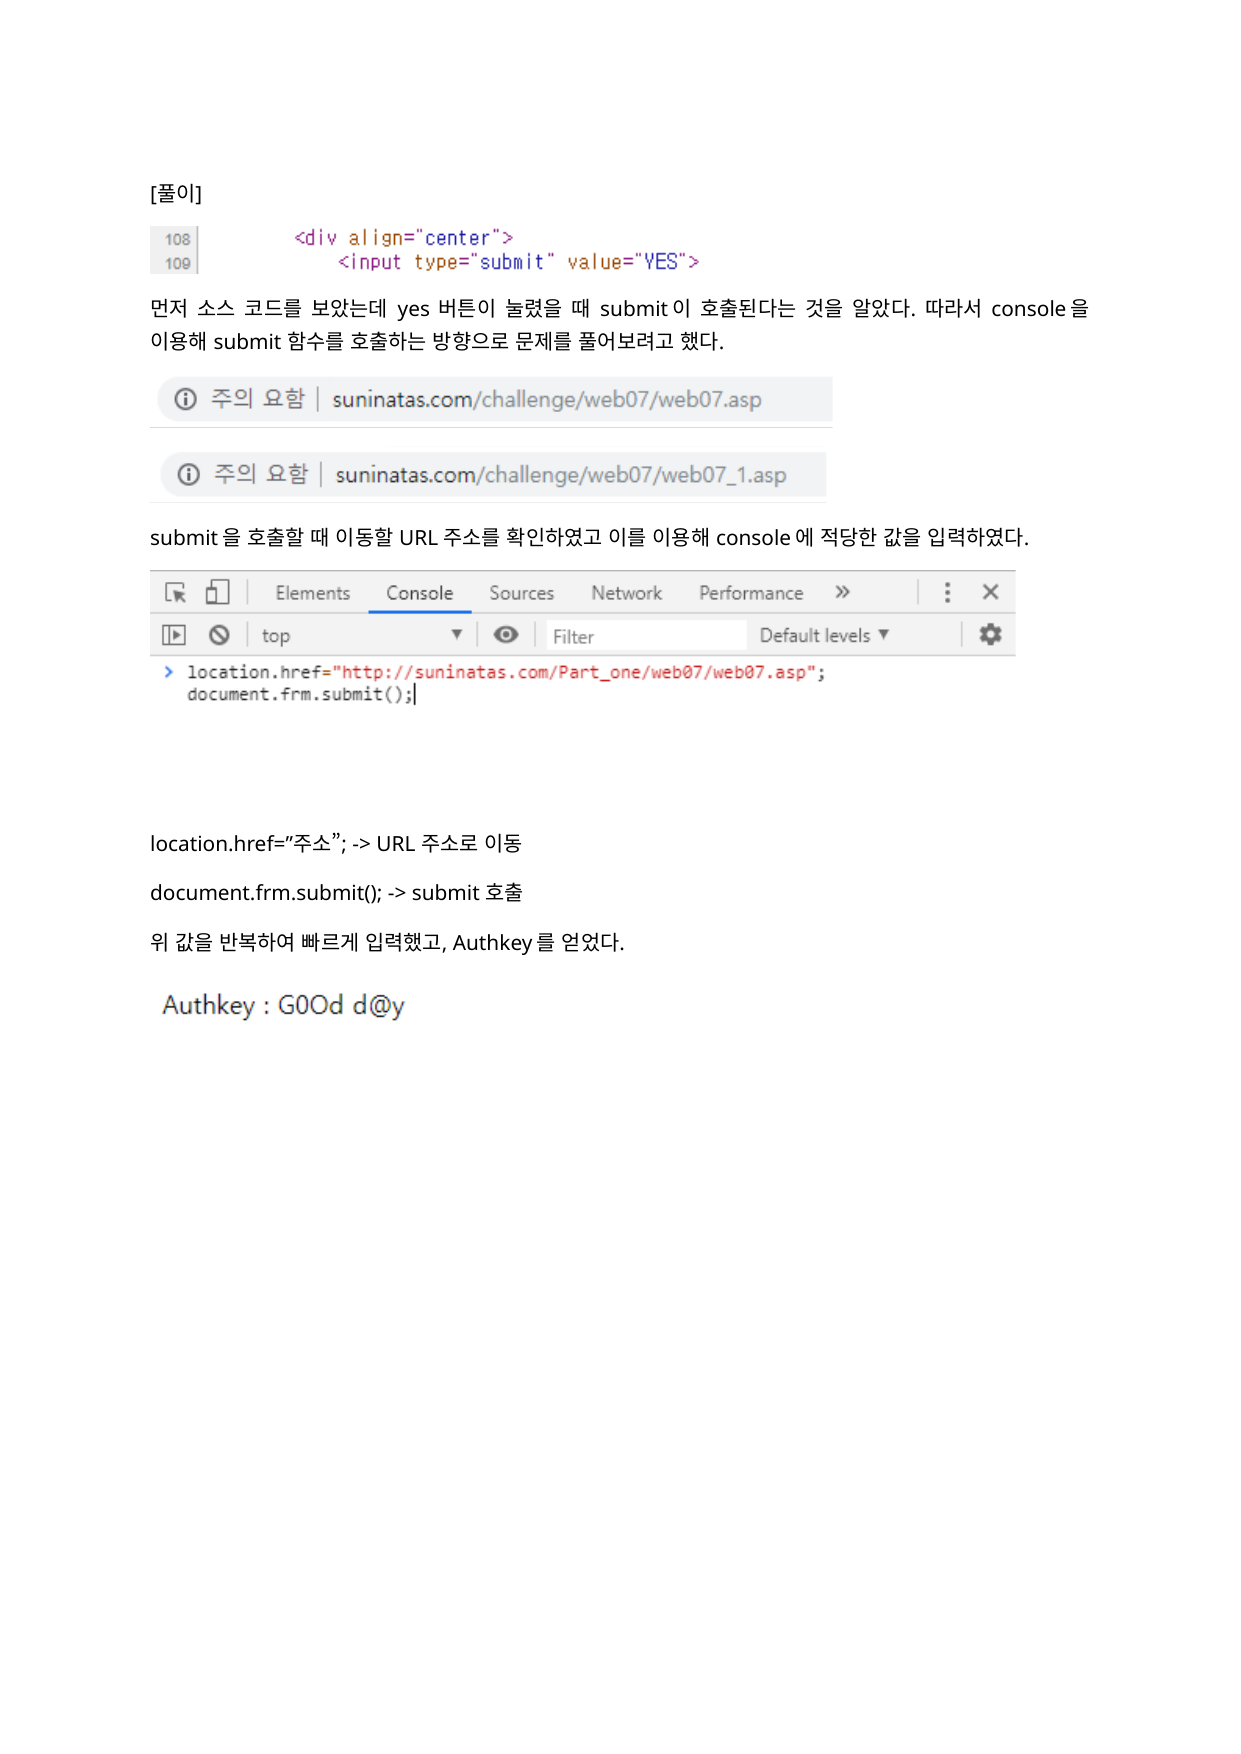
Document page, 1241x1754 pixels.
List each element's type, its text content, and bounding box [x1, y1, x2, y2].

picture [150, 570, 1016, 809]
text submit을 호출할 때 이동할 URL 주소를 확인하였고 이를 이용해 console에 적당한 값을 입력하였다. [150, 521, 1090, 552]
picture [150, 226, 871, 274]
text 먼저 소스 코드를 보았는데 yes 버튼이 눌렸을 때 submit이 호출된다는 것을 알았다. 따라서 console을 이용해 submit 함수를 호출하는 방향으로 문제를 풀어보려고 했다. [150, 292, 1090, 355]
picture [150, 975, 460, 1055]
text document.frm.submit(); -> submit 호출 [150, 877, 1090, 907]
text [풀이] [150, 177, 1090, 207]
text location.href=”주소”; -> URL 주소로 이동 [150, 827, 1090, 857]
picture [150, 374, 833, 428]
text 위 값을 반복하여 빠르게 입력했고, Authkey를 얻었다. [150, 926, 1090, 956]
picture [150, 446, 827, 503]
